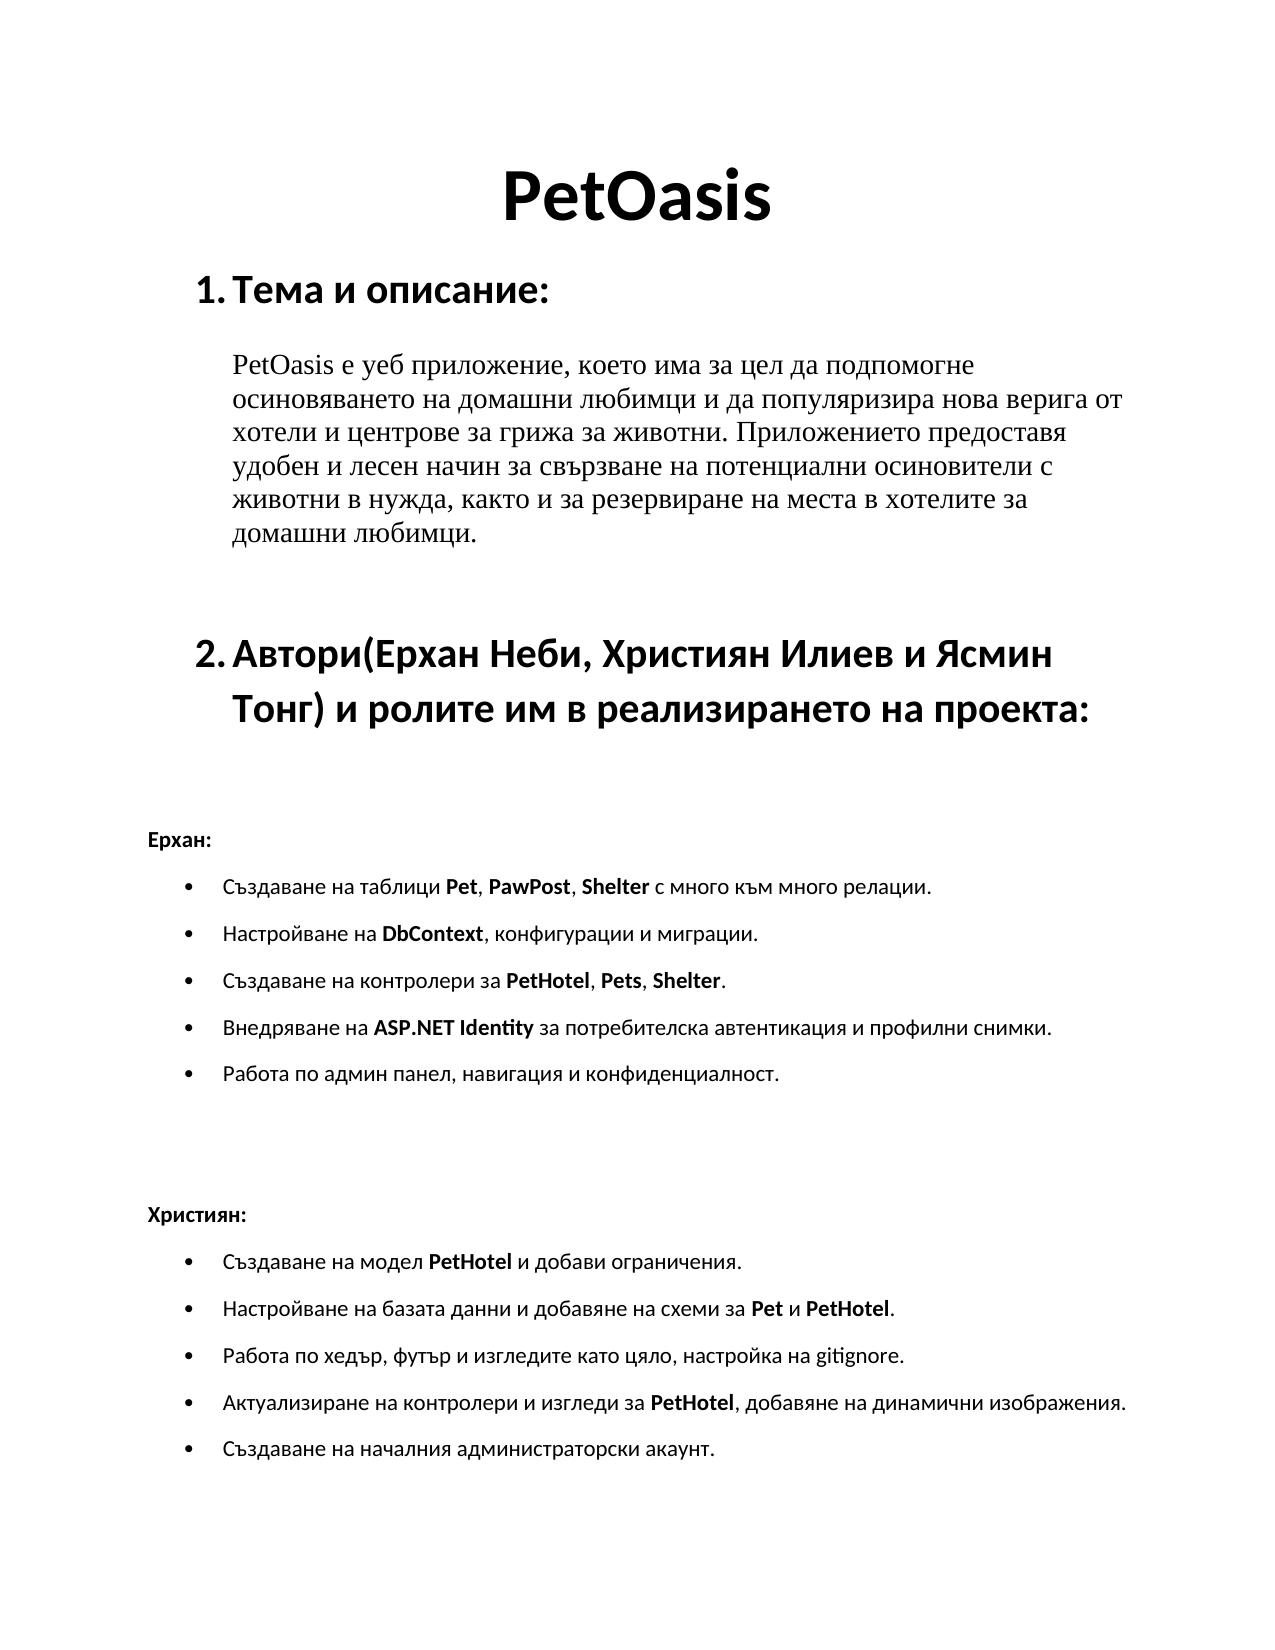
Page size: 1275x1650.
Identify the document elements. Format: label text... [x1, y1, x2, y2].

text PetOasis е уеб приложение, което има за цел да подпомогне осиновяването на домашни любимци и да популяризира нова верига от хотели и центрове за грижа за животни. Приложението предоставя удобен и лесен начин за свързване на потенциални осиновители с животни в нужда, както и за резервиране на места в хотелите за домашни любимци. [232, 347, 1127, 548]
list Създаване на началния администраторски акаунт. [185, 1434, 1127, 1463]
list Работа по хедър, футър и изгледите като цяло, настройка на gitignore. [185, 1341, 1127, 1369]
text Християн: [148, 1200, 1127, 1228]
list Актуализиране на контролери и изгледи за PetHotel, добавяне на динамични изображения. [185, 1388, 1127, 1416]
list Създаване на таблици Pet, PawPost, Shelter с много към много релации. [185, 872, 1127, 900]
list Автори(Ерхан Неби, Християн Илиев и Ясмин Тонг) и ролите им в реализирането на проекта: [194, 627, 1127, 733]
list Тема и описание: [194, 263, 1127, 314]
list Настройване на DbContext, конфигурации и миграции. [185, 919, 1127, 947]
list Настройване на базата данни и добавяне на схеми за Pet и PetHotel. [185, 1294, 1127, 1322]
list Създаване на контролери за PetHotel, Pets, Shelter. [185, 966, 1127, 994]
list Работа по админ панел, навигация и конфиденциалност. [185, 1059, 1127, 1088]
text PetOasis [148, 148, 1127, 239]
list Внедряване на ASP.NET Identity за потребителска автентикация и профилни снимки. [185, 1013, 1127, 1041]
text Ерхан: [148, 825, 1127, 853]
list Създаване на модел PetHotel и добави ограничения. [185, 1247, 1127, 1275]
